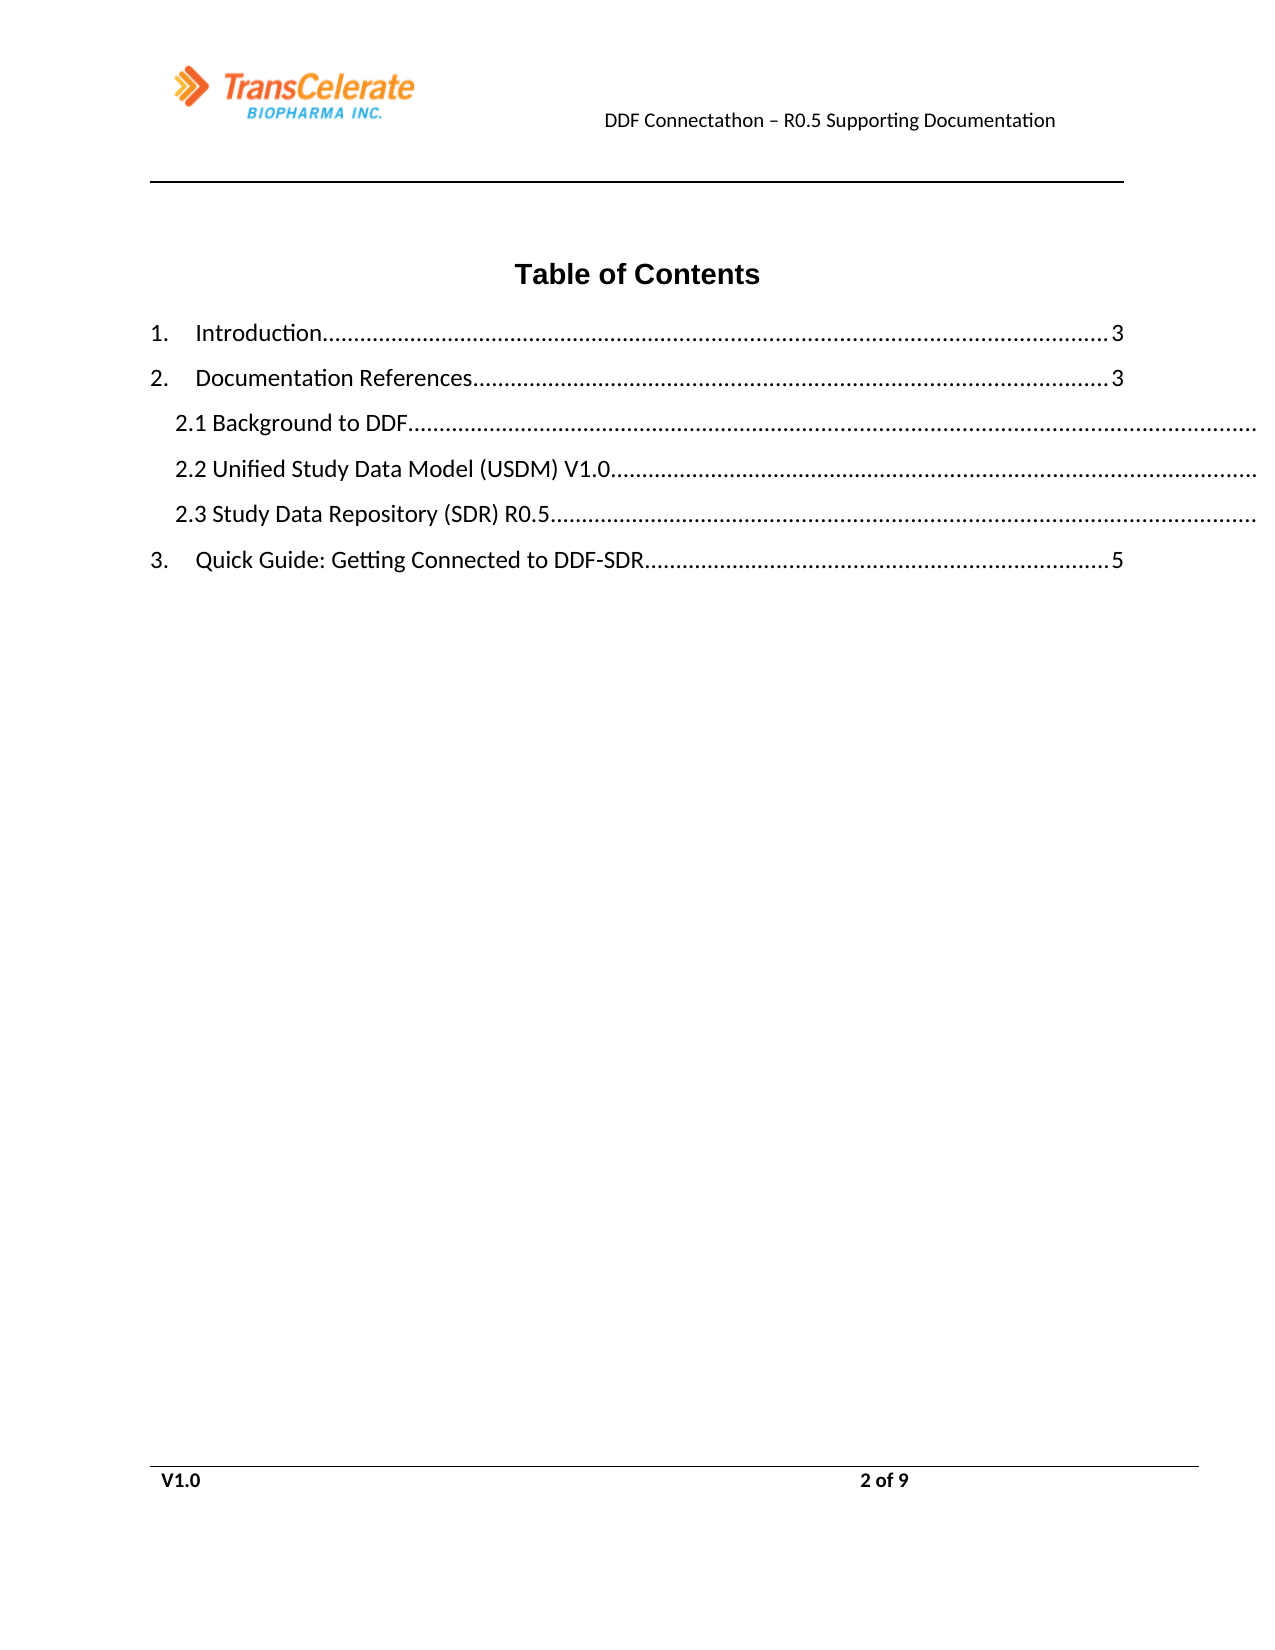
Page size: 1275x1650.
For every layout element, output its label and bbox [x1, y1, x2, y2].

picture [161, 47, 432, 133]
